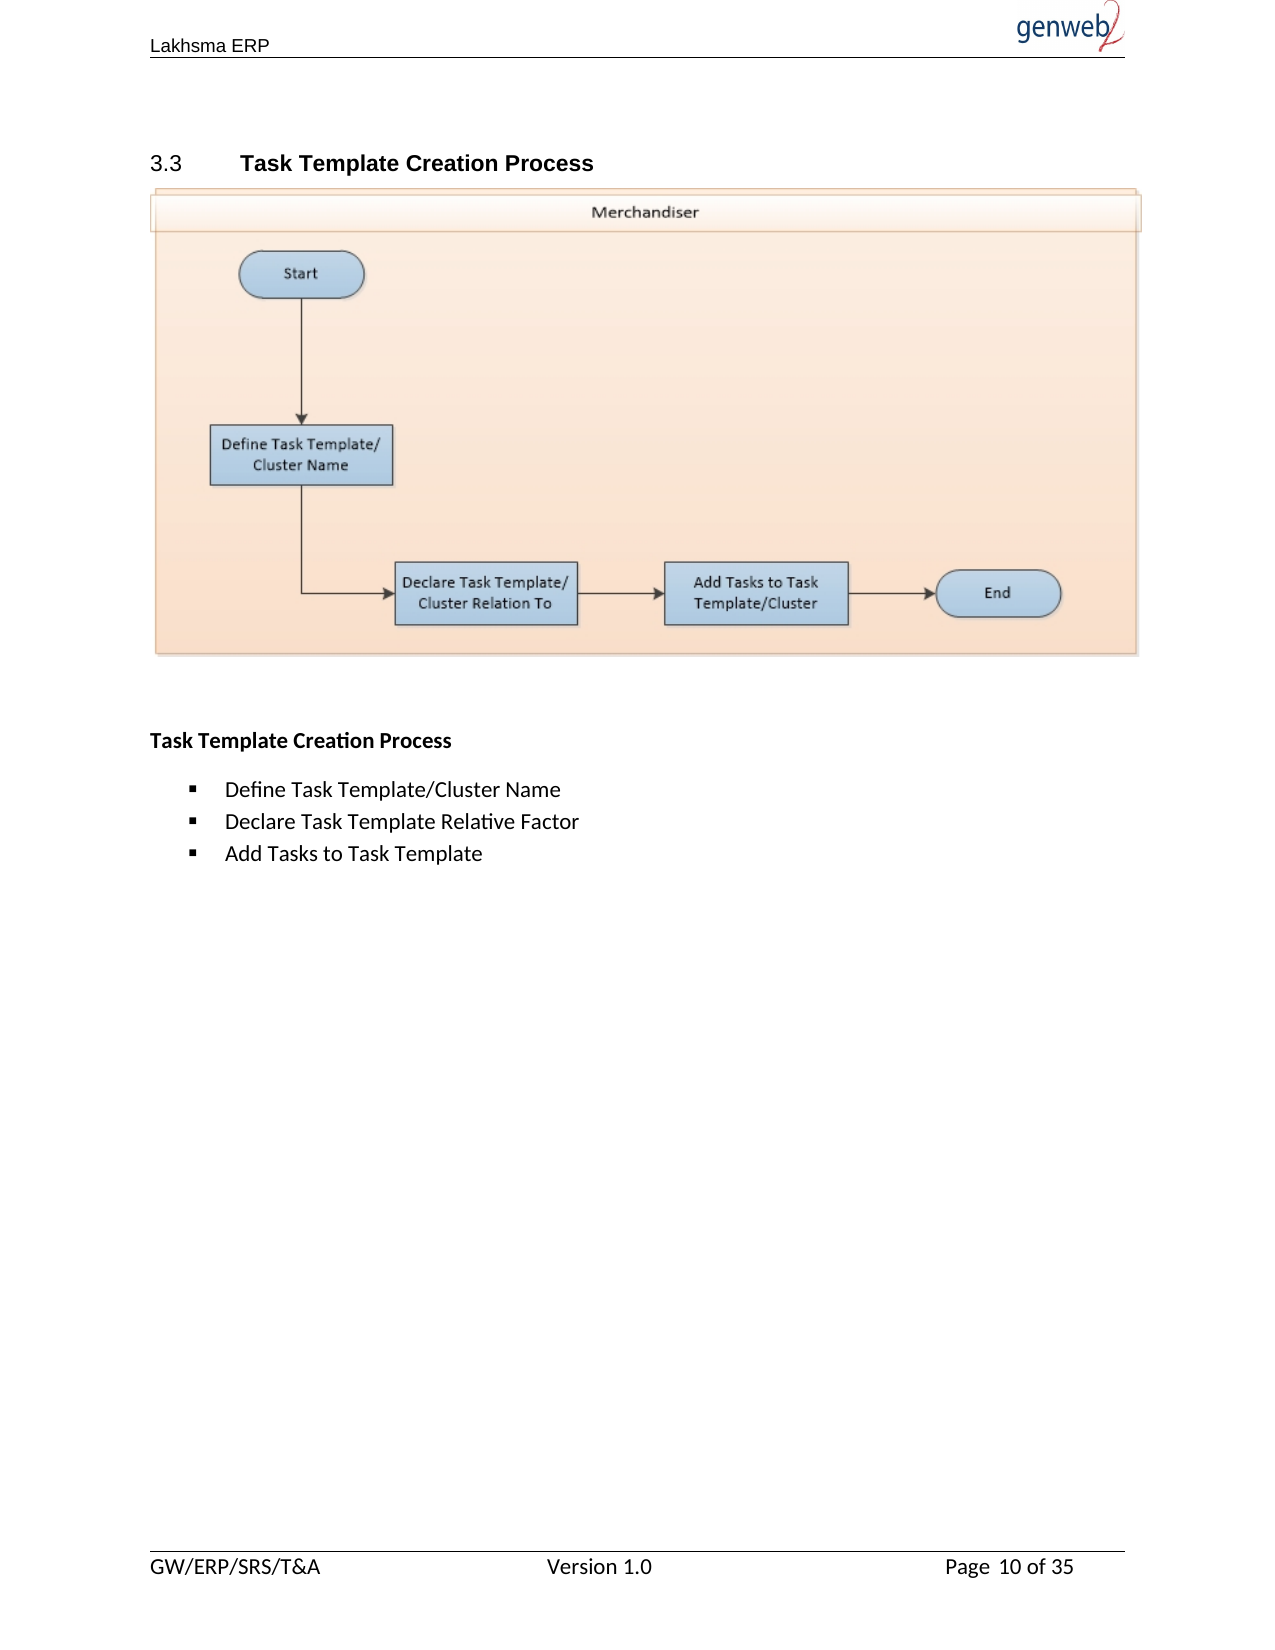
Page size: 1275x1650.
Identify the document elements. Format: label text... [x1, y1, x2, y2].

list Add Tasks to Task Template [187, 839, 1125, 867]
picture [150, 188, 1142, 657]
subtitle Task Template Creation Process [150, 150, 1125, 176]
list Declare Task Template Relative Factor [187, 807, 1125, 835]
picture [1017, 0, 1125, 53]
list Define Task Template/Cluster Name [187, 775, 1125, 803]
text Task Template Creation Process [150, 726, 1125, 754]
